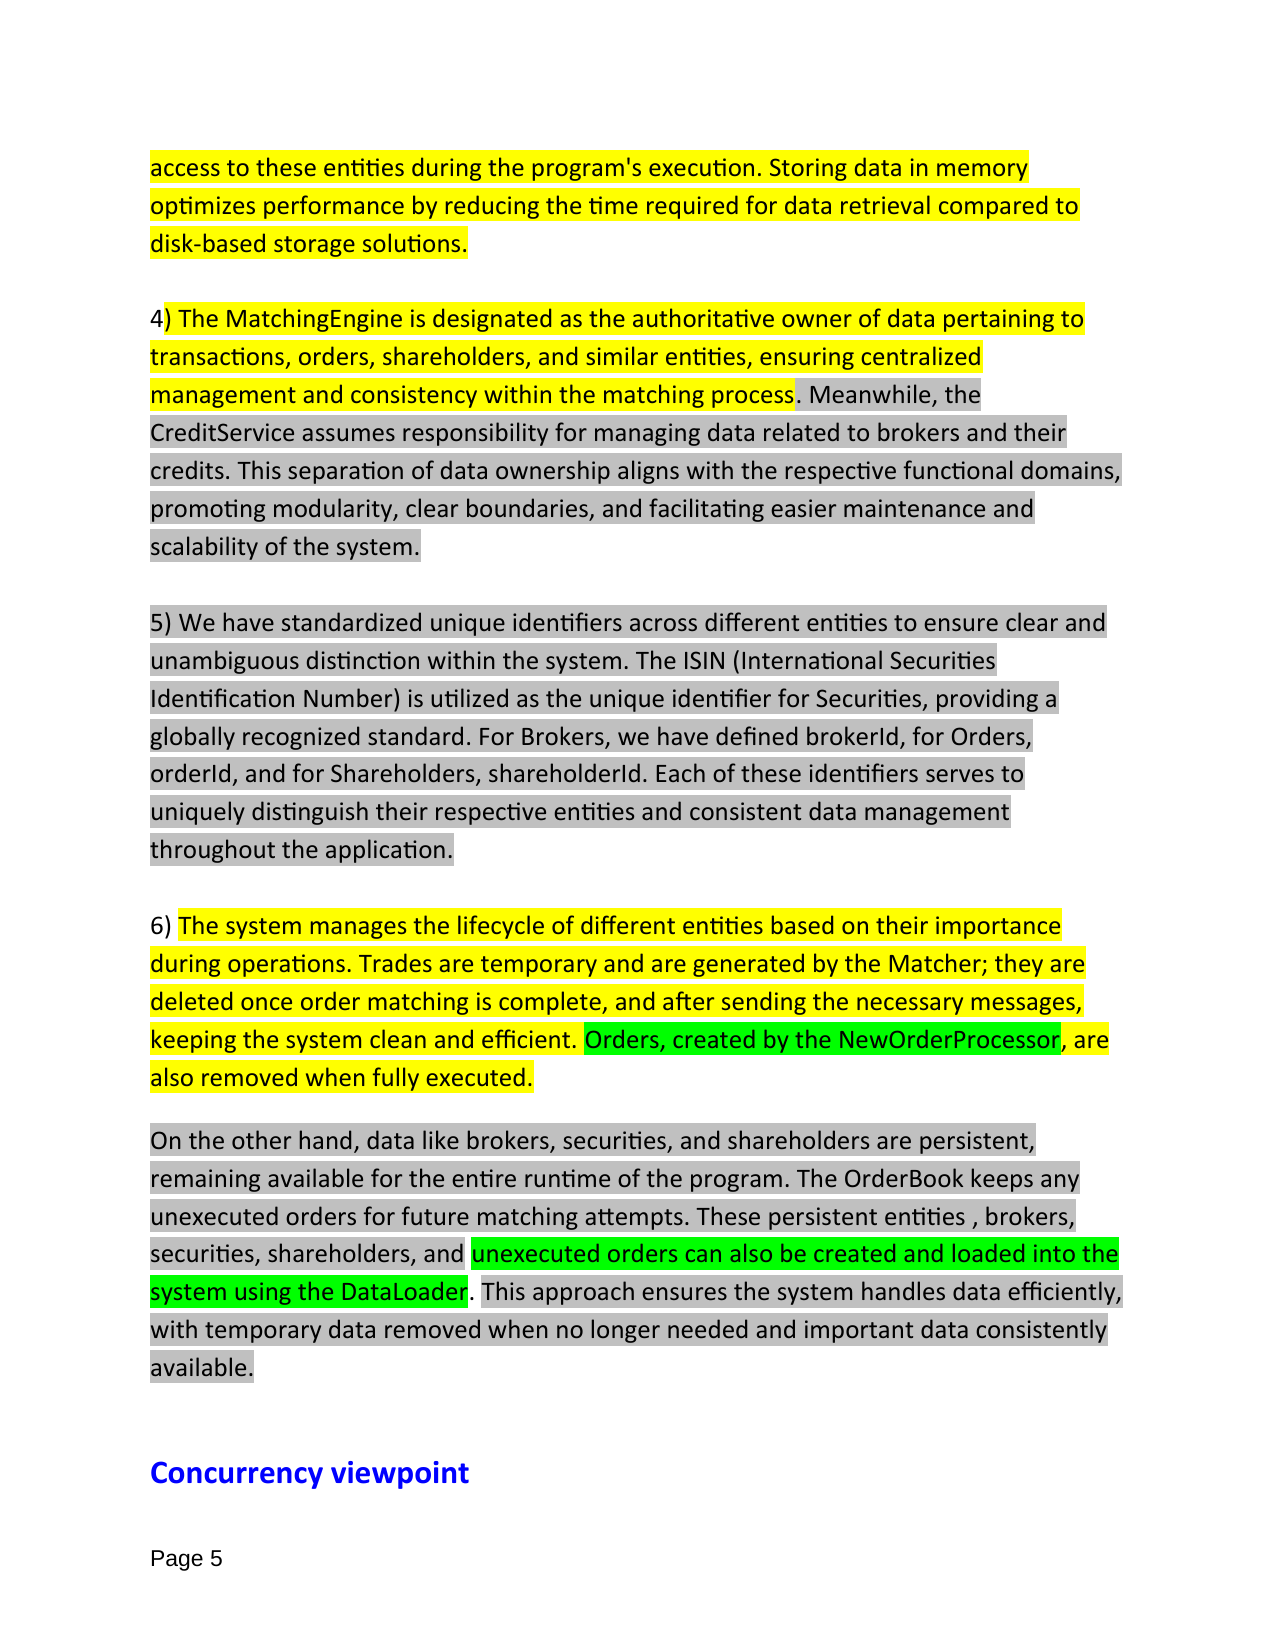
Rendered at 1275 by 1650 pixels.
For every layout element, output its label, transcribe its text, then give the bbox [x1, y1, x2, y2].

text 6) The system manages the lifecycle of different entities based on their importance during operations. Trades are temporary and are generated by the Matcher; they are deleted once order matching is complete, and after sending the necessary messages, keeping the system clean and efficient. Orders, created by the NewOrderProcessor, are also removed when fully executed. [150, 908, 1125, 1093]
text Concurrency viewpoint [150, 1451, 1125, 1492]
text 4) The MatchingEngine is designated as the authoritative owner of data pertaining to transactions, orders, shareholders, and similar entities, ensuring centralized management and consistency within the matching process. Meanwhile, the CreditService assumes responsibility for managing data related to brokers and their credits. This separation of data ownership aligns with the respective functional domains, promoting modularity, clear boundaries, and facilitating easier maintenance and scalability of the system. [150, 302, 1125, 562]
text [150, 150, 1125, 259]
text 5) We have standardized unique identifiers across different entities to ensure clear and unambiguous distinction within the system. The ISIN (International Securities Identification Number) is utilized as the unique identifier for Securities, providing a globally recognized standard. For Brokers, we have defined brokerId, for Orders, orderId, and for Shareholders, shareholderId. Each of these identifiers serves to uniquely distinguish their respective entities and consistent data management throughout the application. [150, 605, 1125, 866]
text On the other hand, data like brokers, securities, and shareholders are persistent, remaining available for the entire runtime of the program. The OrderBook keeps any unexecuted orders for future matching attempts. These persistent entities , brokers, securities, shareholders, and unexecuted orders can also be created and loaded into the system using the DataLoader. This approach ensures the system handles data efficiently, with temporary data removed when no longer needed and important data consistently available. [150, 1123, 1125, 1383]
